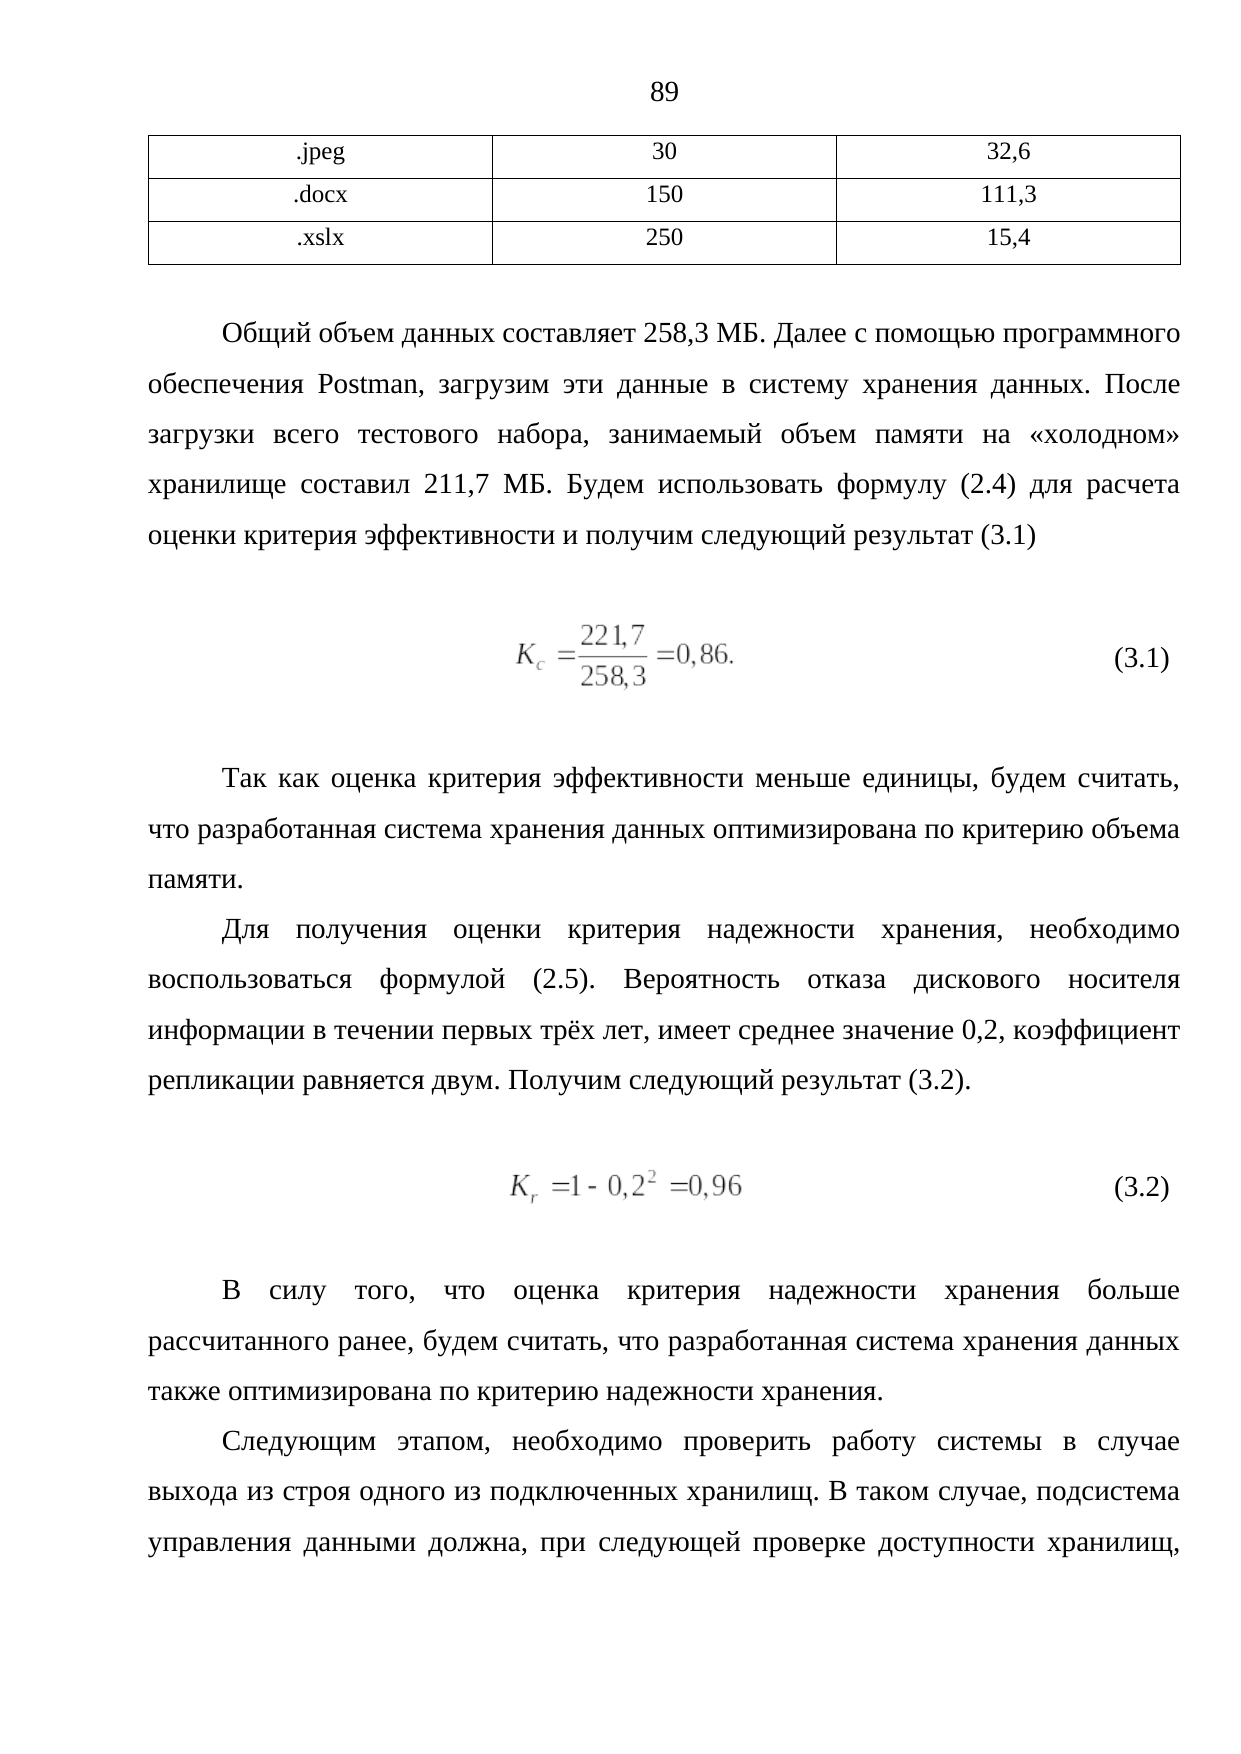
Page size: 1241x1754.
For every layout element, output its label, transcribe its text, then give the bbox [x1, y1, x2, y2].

table_cell .xslx [149, 222, 492, 264]
table_cell 30 [493, 136, 836, 178]
table_header [148, 618, 1103, 710]
text В силу того, что оценка критерия надежности хранения больше рассчитанного ранее, будем считать, что разработанная система хранения данных также оптимизирована по критерию надежности хранения. [148, 1272, 1181, 1406]
table_header (3.2) [1103, 1163, 1181, 1222]
text Для получения оценки критерия надежности хранения, необходимо воспользоваться формулой (2.5). Вероятность отказа дискового носителя информации в течении первых трёх лет, имеет среднее значение 0,2, коэффициент репликации равняется двум. Получим следующий результат (3.2). [148, 911, 1181, 1096]
table_cell .jpeg [149, 136, 492, 178]
table_cell 250 [493, 222, 836, 264]
table_cell 15,4 [837, 222, 1180, 264]
table_header [148, 1163, 1103, 1222]
text Так как оценка критерия эффективности меньше единицы, будем считать, что разработанная система хранения данных оптимизирована по критерию объема памяти. [148, 760, 1181, 894]
table_cell .docx [149, 179, 492, 221]
table_cell 111,3 [837, 179, 1180, 221]
table_header (3.1) [1103, 618, 1181, 710]
table_cell 32,6 [837, 136, 1180, 178]
table_cell 150 [493, 179, 836, 221]
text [148, 1423, 1181, 1557]
text Общий объем данных составляет 258,3 МБ. Далее с помощью программного обеспечения Postman, загрузим эти данные в систему хранения данных. После загрузки всего тестового набора, занимаемый объем памяти на «холодном» хранилище составил 211,7 МБ. Будем использовать формулу (2.4) для расчета оценки критерия эффективности и получим следующий результат (3.1) [148, 316, 1181, 550]
